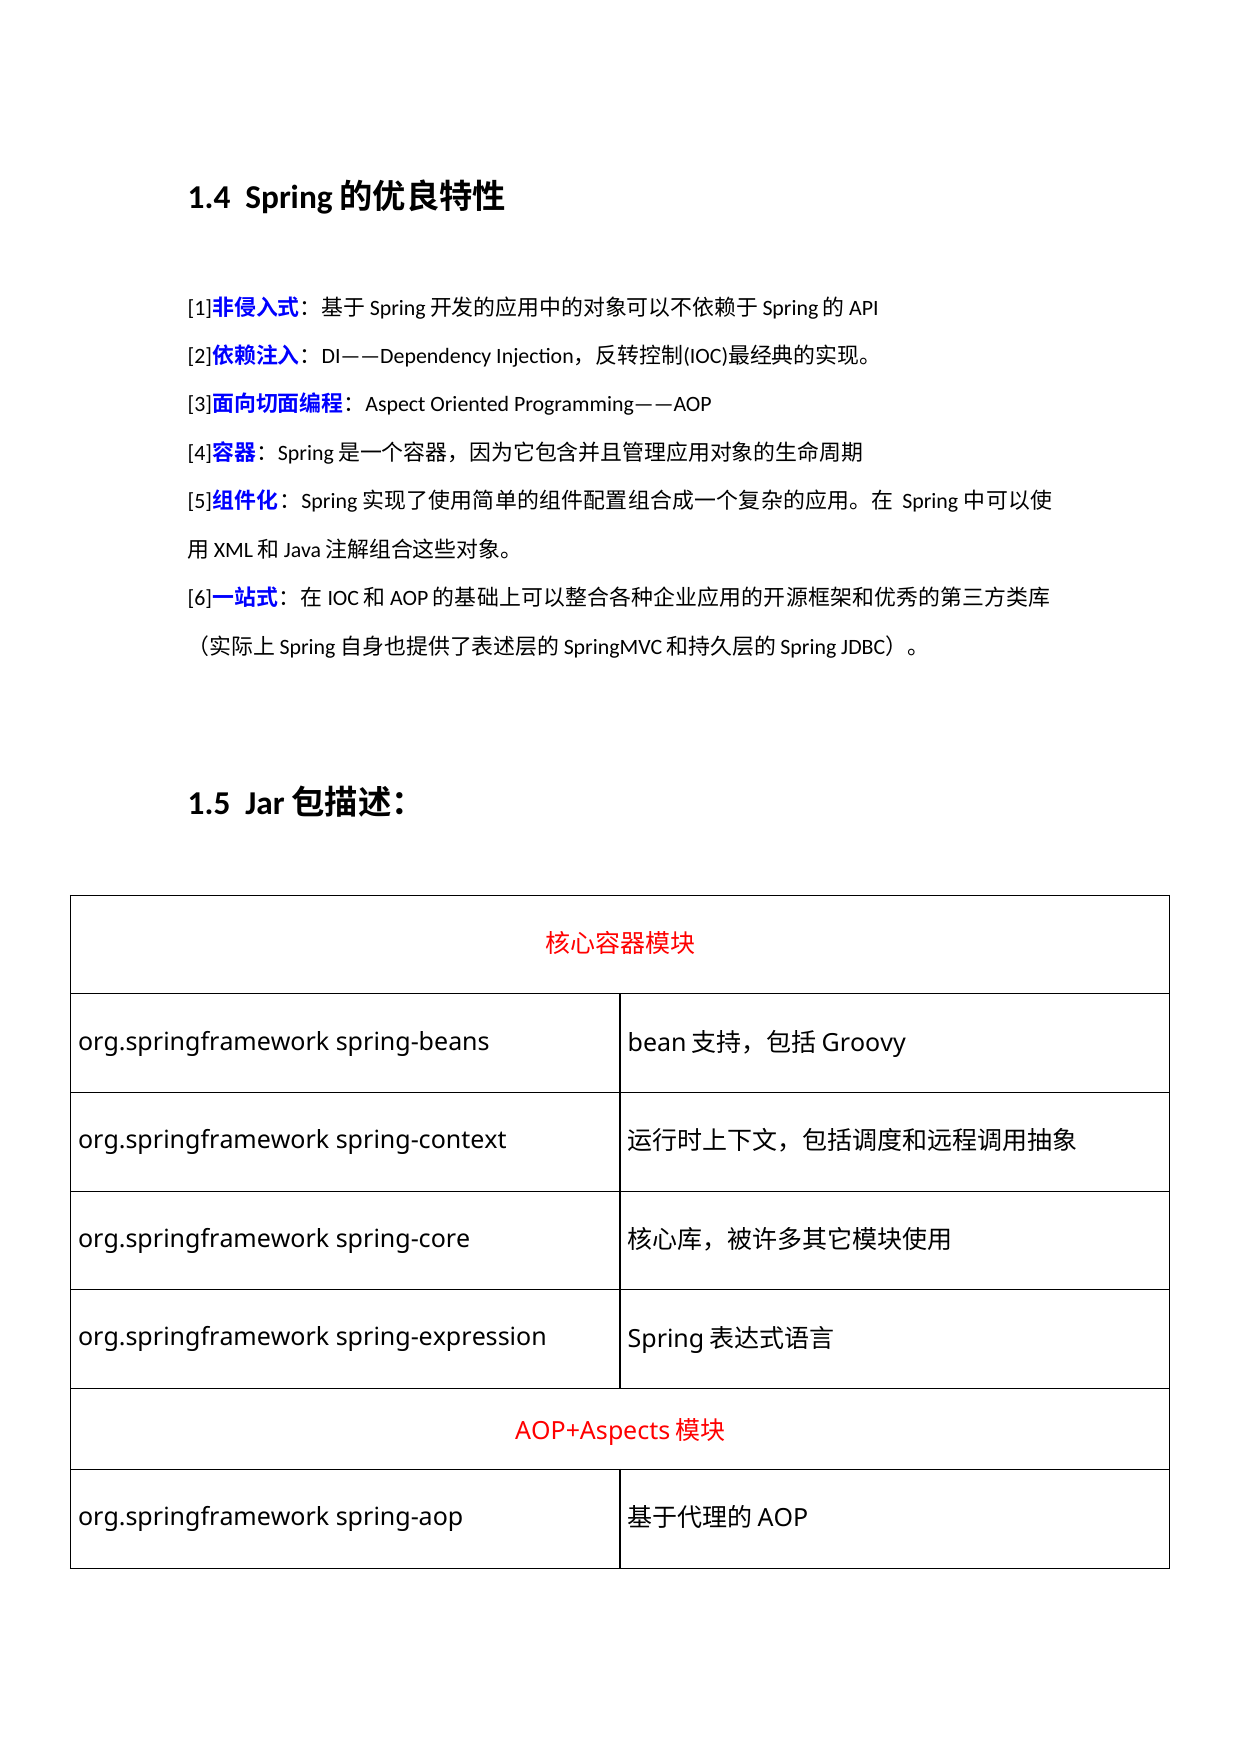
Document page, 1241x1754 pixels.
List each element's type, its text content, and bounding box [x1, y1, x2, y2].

subtitle 1.4 Spring的优良特性 [187, 162, 1053, 227]
text [1]非侵入式：基于Spring开发的应用中的对象可以不依赖于Spring的API [187, 289, 1053, 322]
table_cell 运行时上下文，包括调度和远程调用抽象 [621, 1093, 1169, 1191]
text [5]组件化：Spring实现了使用简单的组件配置组合成一个复杂的应用。在 Spring 中可以使用XML和Java注解组合这些对象。 [187, 482, 1053, 564]
table_cell 核心库，被许多其它模块使用 [621, 1192, 1169, 1289]
table_cell bean支持，包括Groovy [621, 994, 1169, 1092]
text [3]面向切面编程：Aspect Oriented Programming——AOP [187, 386, 1053, 418]
table_cell 基于代理的AOP [621, 1470, 1169, 1568]
subtitle 1.5 Jar包描述： [187, 767, 1053, 832]
table_cell org.springframework spring-context [71, 1093, 619, 1191]
table_cell org.springframework spring-aop [71, 1470, 619, 1568]
table_cell org.springframework spring-core [71, 1192, 619, 1289]
text [4]容器：Spring是一个容器，因为它包含并且管理应用对象的生命周期 [187, 434, 1053, 467]
table_cell org.springframework spring-beans [71, 994, 619, 1092]
table_cell org.springframework spring-expression [71, 1290, 619, 1388]
table_cell Spring表达式语言 [621, 1290, 1169, 1388]
text [6]一站式：在IOC和AOP的基础上可以整合各种企业应用的开源框架和优秀的第三方类库（实际上Spring 自身也提供了表述层的SpringMVC和持久层的Spring JDBC）。 [187, 579, 1053, 661]
table_header 核心容器模块 [71, 896, 1169, 993]
text [2]依赖注入：DI——Dependency Injection，反转控制(IOC)最经典的实现。 [187, 337, 1053, 370]
table_cell AOP+Aspects模块 [71, 1389, 1169, 1469]
